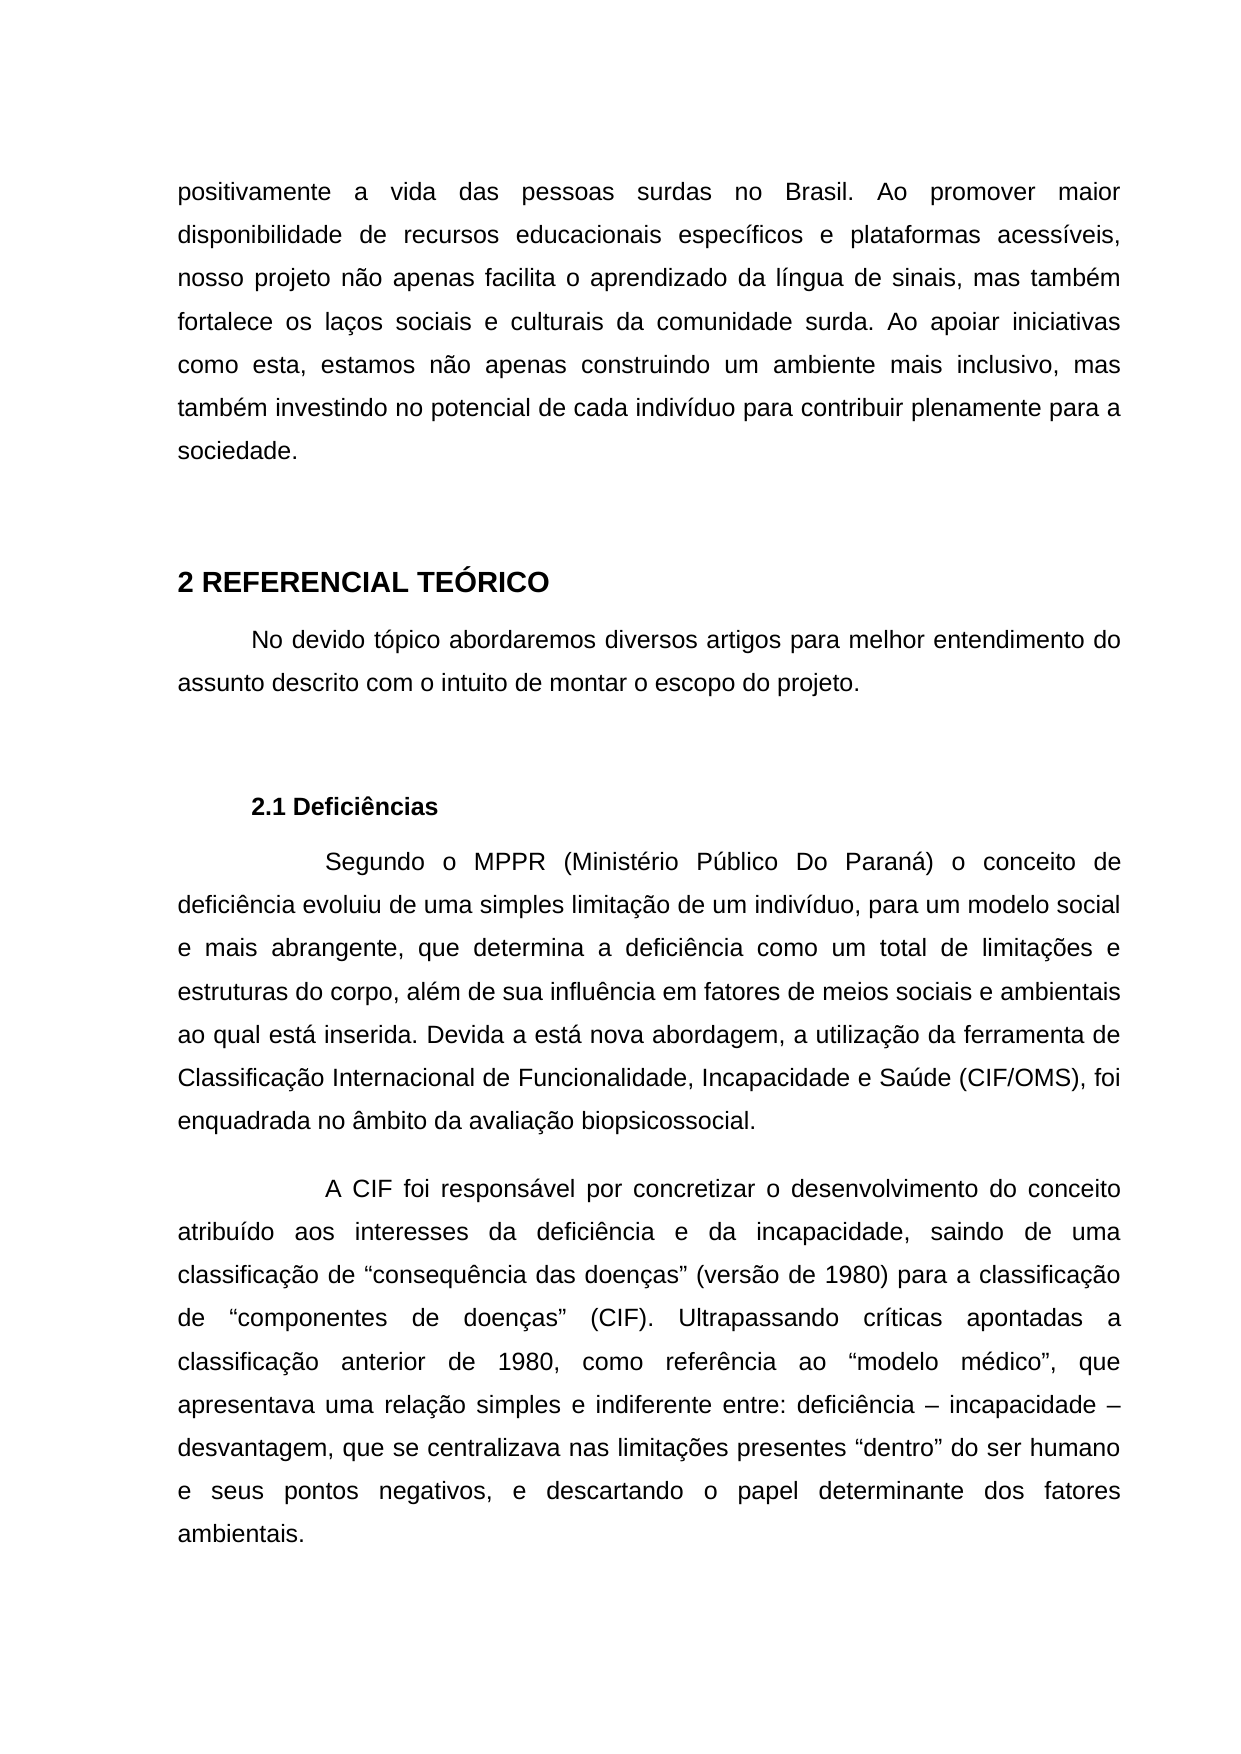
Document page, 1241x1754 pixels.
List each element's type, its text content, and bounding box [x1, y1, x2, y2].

text No devido tópico abordaremos diversos artigos para melhor entendimento do assunto descrito com o intuito de montar o escopo do projeto. [177, 625, 1122, 697]
text Segundo o MPPR (Ministério Público Do Paraná) o conceito de deficiência evoluiu de uma simples limitação de um indivíduo, para um modelo social e mais abrangente, que determina a deficiência como um total de limitações e estruturas do corpo, além de sua influência em fatores de meios sociais e ambientais ao qual está inserida. Devida a está nova abordagem, a utilização da ferramenta de Classificação Internacional de Funcionalidade, Incapacidade e Saúde (CIF/OMS), foi enquadrada no âmbito da avaliação biopsicossocial. [177, 847, 1122, 1135]
text A CIF foi responsável por concretizar o desenvolvimento do conceito atribuído aos interesses da deficiência e da incapacidade, saindo de uma classificação de “consequência das doenças” (versão de 1980) para a classificação de “componentes de doenças” (CIF). Ultrapassando críticas apontadas a classificação anterior de 1980, como referência ao “modelo médico”, que apresentava uma relação simples e indiferente entre: deficiência – incapacidade – desvantagem, que se centralizava nas limitações presentes “dentro” do ser humano e seus pontos negativos, e descartando o papel determinante dos fatores ambientais. [177, 1174, 1122, 1548]
text 2 REFERENCIAL TEÓRICO [177, 564, 1122, 598]
text 2.1 Deficiências [177, 792, 1122, 821]
